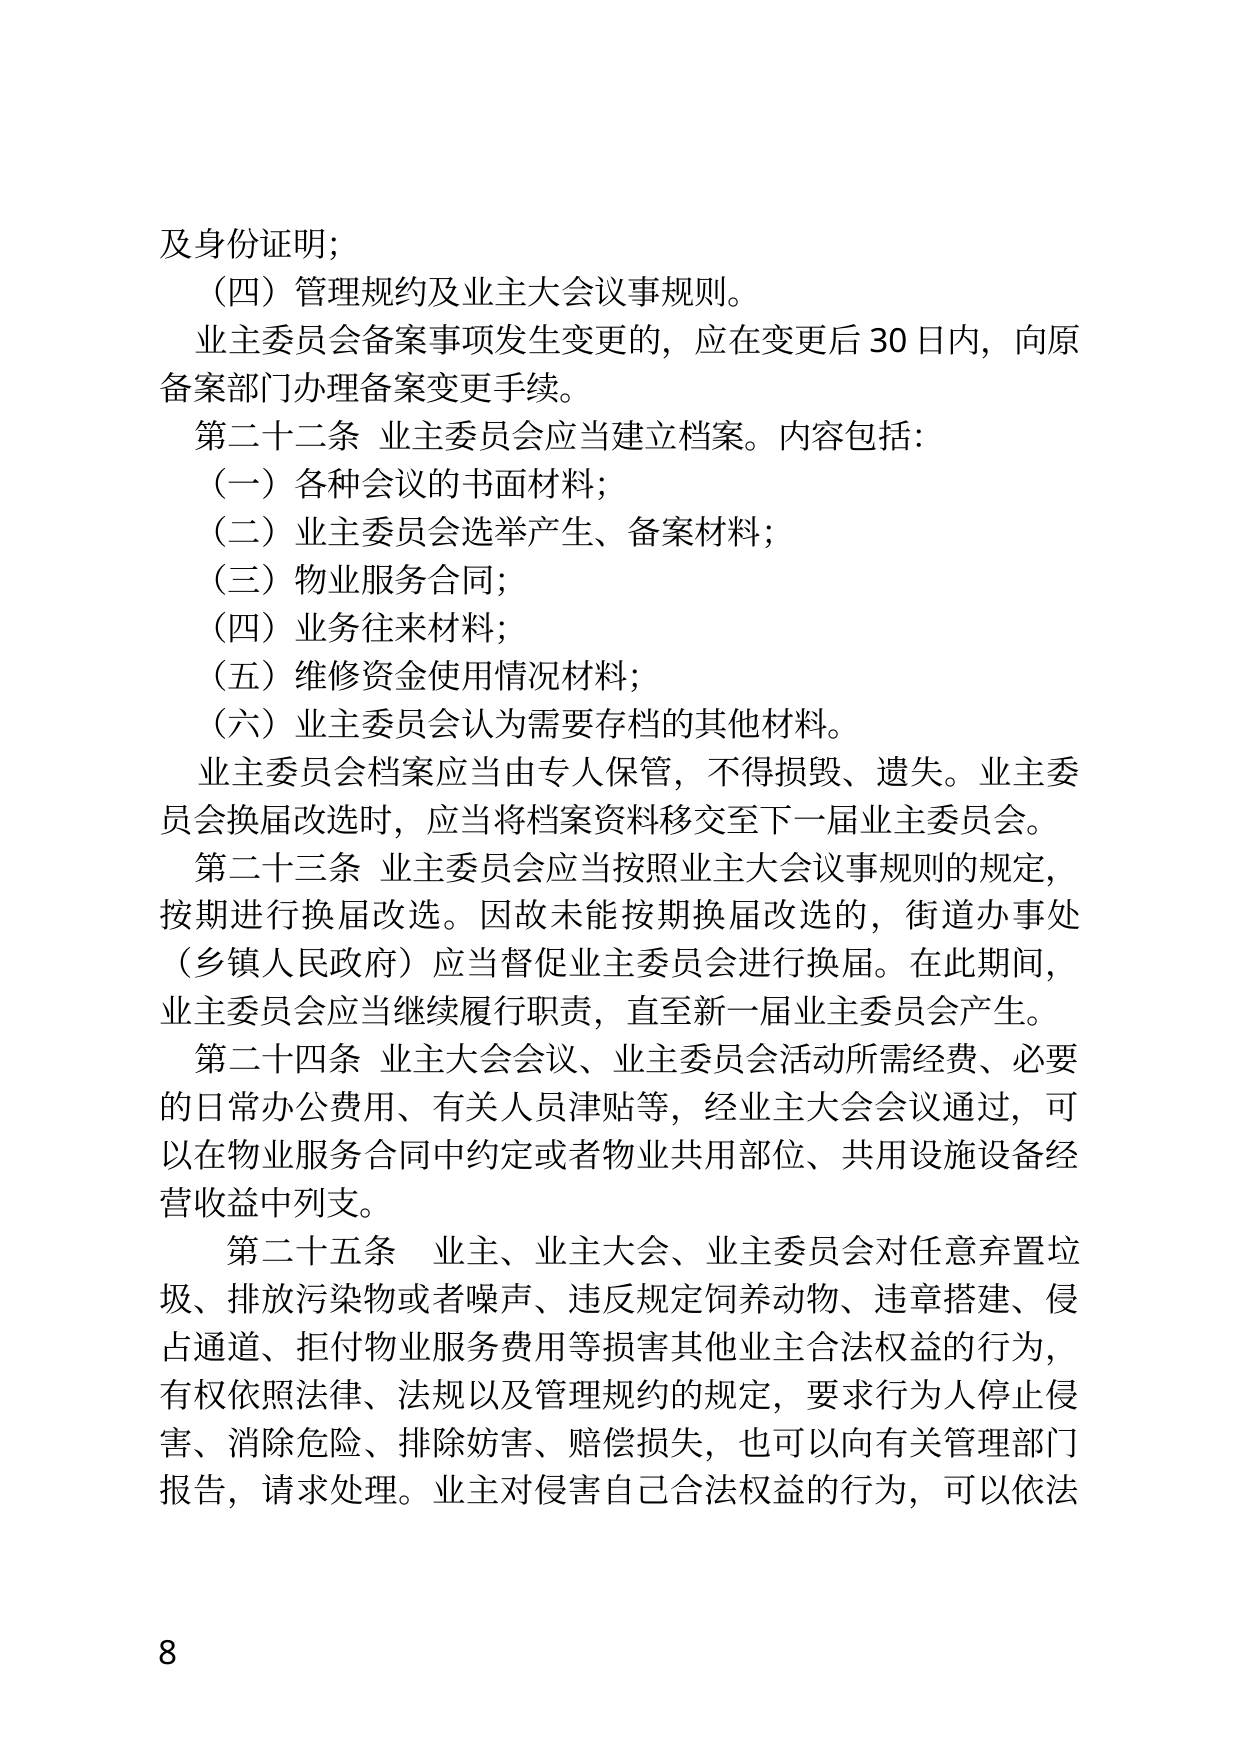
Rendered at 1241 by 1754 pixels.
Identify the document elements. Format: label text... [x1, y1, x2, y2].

text （三）物业服务合同； [159, 554, 1081, 602]
text （四）管理规约及业主大会议事规则。 [159, 266, 1081, 314]
text 业主委员会档案应当由专人保管，不得损毁、遗失。业主委员会换届改选时，应当将档案资料移交至下一届业主委员会。 [159, 746, 1081, 842]
text （六）业主委员会认为需要存档的其他材料。 [159, 698, 1081, 746]
text 第二十二条 业主委员会应当建立档案。内容包括： [159, 410, 1081, 458]
text 业主委员会备案事项发生变更的，应在变更后30日内，向原备案部门办理备案变更手续。 [159, 314, 1081, 410]
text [159, 218, 1081, 266]
text （二）业主委员会选举产生、备案材料； [159, 506, 1081, 554]
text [159, 1225, 1081, 1512]
text （五）维修资金使用情况材料； [159, 650, 1081, 698]
text （四）业务往来材料； [159, 602, 1081, 650]
text （一）各种会议的书面材料； [159, 458, 1081, 506]
text 第二十三条 业主委员会应当按照业主大会议事规则的规定，按期进行换届改选。因故未能按期换届改选的，街道办事处（乡镇人民政府）应当督促业主委员会进行换届。在此期间，业主委员会应当继续履行职责，直至新一届业主委员会产生。 [159, 842, 1081, 1033]
text 第二十四条 业主大会会议、业主委员会活动所需经费、必要的日常办公费用、有关人员津贴等，经业主大会会议通过，可以在物业服务合同中约定或者物业共用部位、共用设施设备经营收益中列支。 [159, 1033, 1081, 1225]
